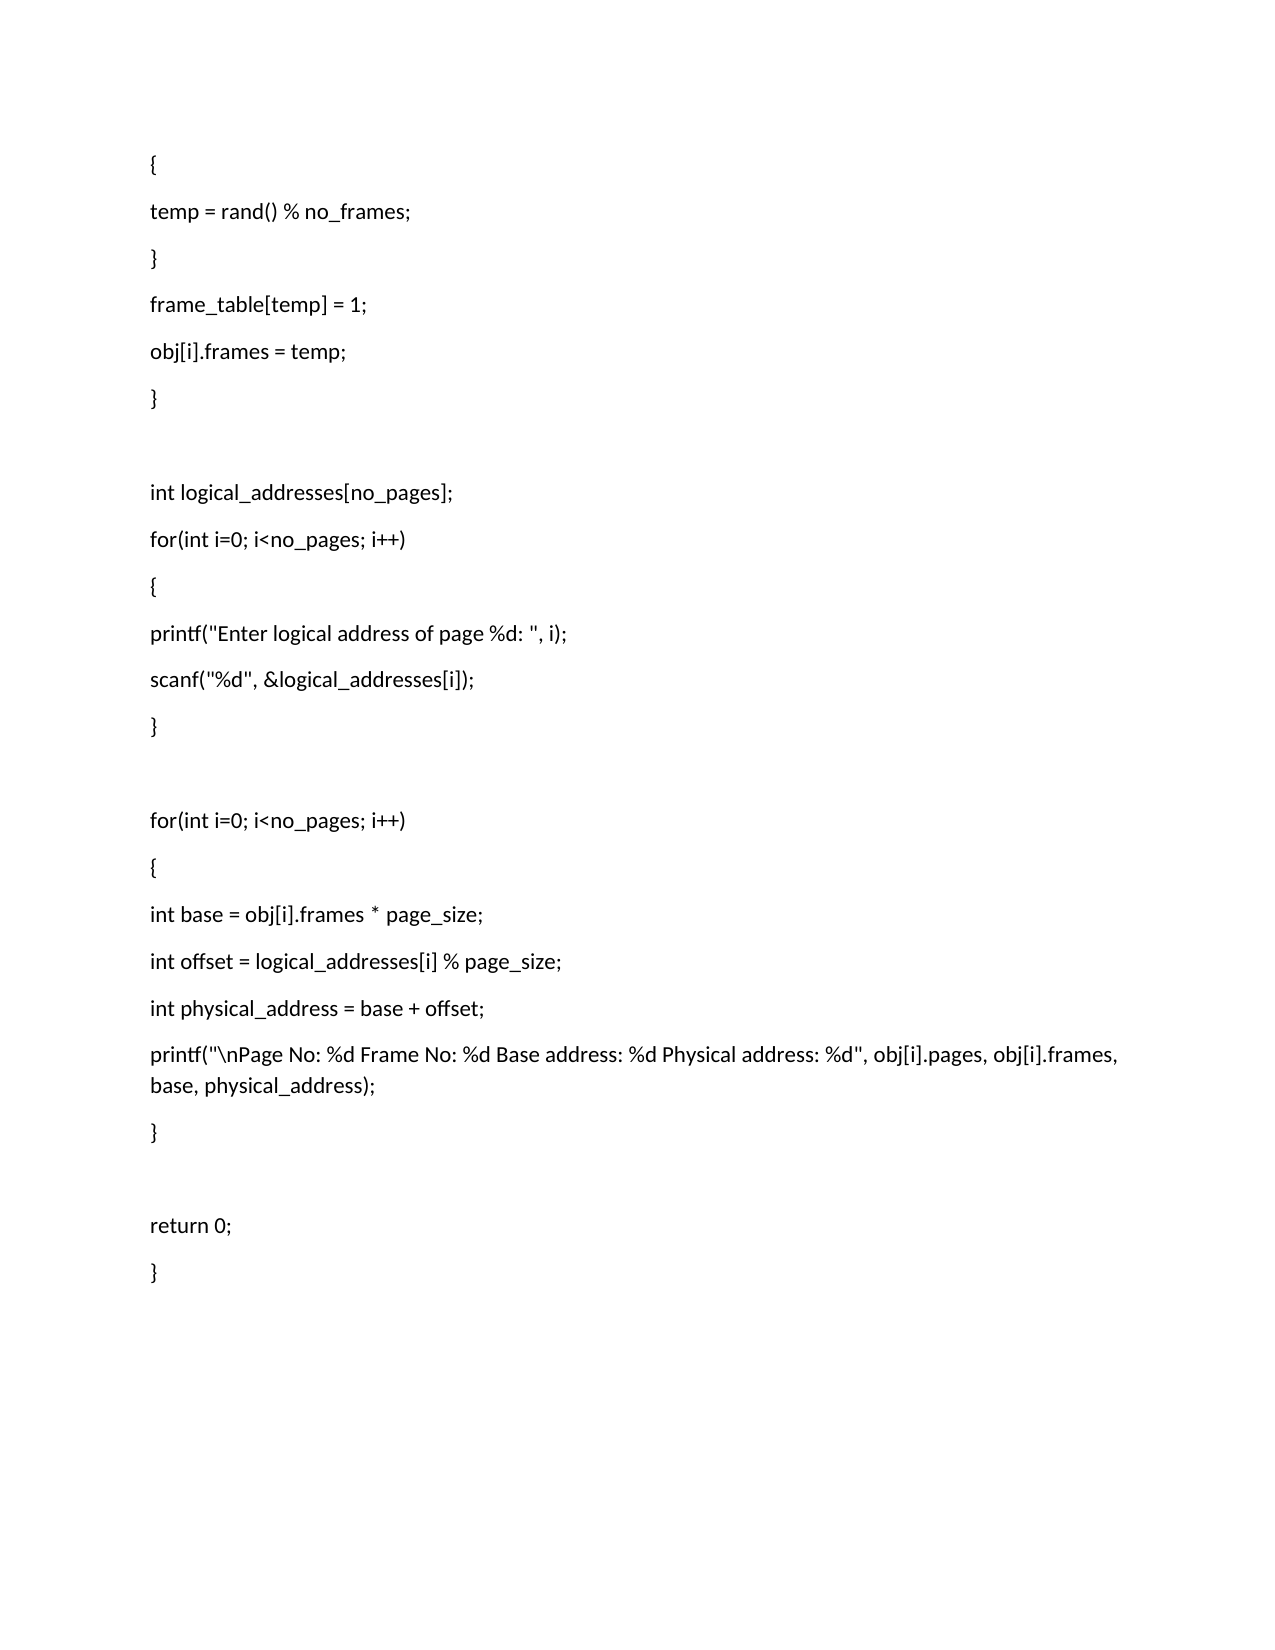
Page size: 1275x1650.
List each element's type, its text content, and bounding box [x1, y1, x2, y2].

text int base = obj[i].frames * page_size; [150, 900, 1125, 928]
text printf("\nPage No: %d Frame No: %d Base address: %d Physical address: %d", obj[i].pages, obj[i].frames, base, physical_address); [150, 1041, 1125, 1099]
text scanf("%d", &logical_addresses[i]); [150, 666, 1125, 694]
text } [150, 1258, 1125, 1286]
text return 0; [150, 1211, 1125, 1239]
text { [150, 150, 1125, 178]
text } [150, 384, 1125, 412]
text printf("Enter logical address of page %d: ", i); [150, 619, 1125, 647]
text } [150, 712, 1125, 741]
text } [150, 1118, 1125, 1146]
text temp = rand() % no_frames; [150, 197, 1125, 225]
text frame_table[temp] = 1; [150, 291, 1125, 319]
text int logical_addresses[no_pages]; [150, 478, 1125, 506]
text obj[i].frames = temp; [150, 337, 1125, 366]
text int offset = logical_addresses[i] % page_size; [150, 947, 1125, 975]
text for(int i=0; i<no_pages; i++) [150, 525, 1125, 553]
text { [150, 853, 1125, 881]
text for(int i=0; i<no_pages; i++) [150, 806, 1125, 834]
text int physical_address = base + offset; [150, 994, 1125, 1022]
text } [150, 244, 1125, 272]
text { [150, 572, 1125, 600]
